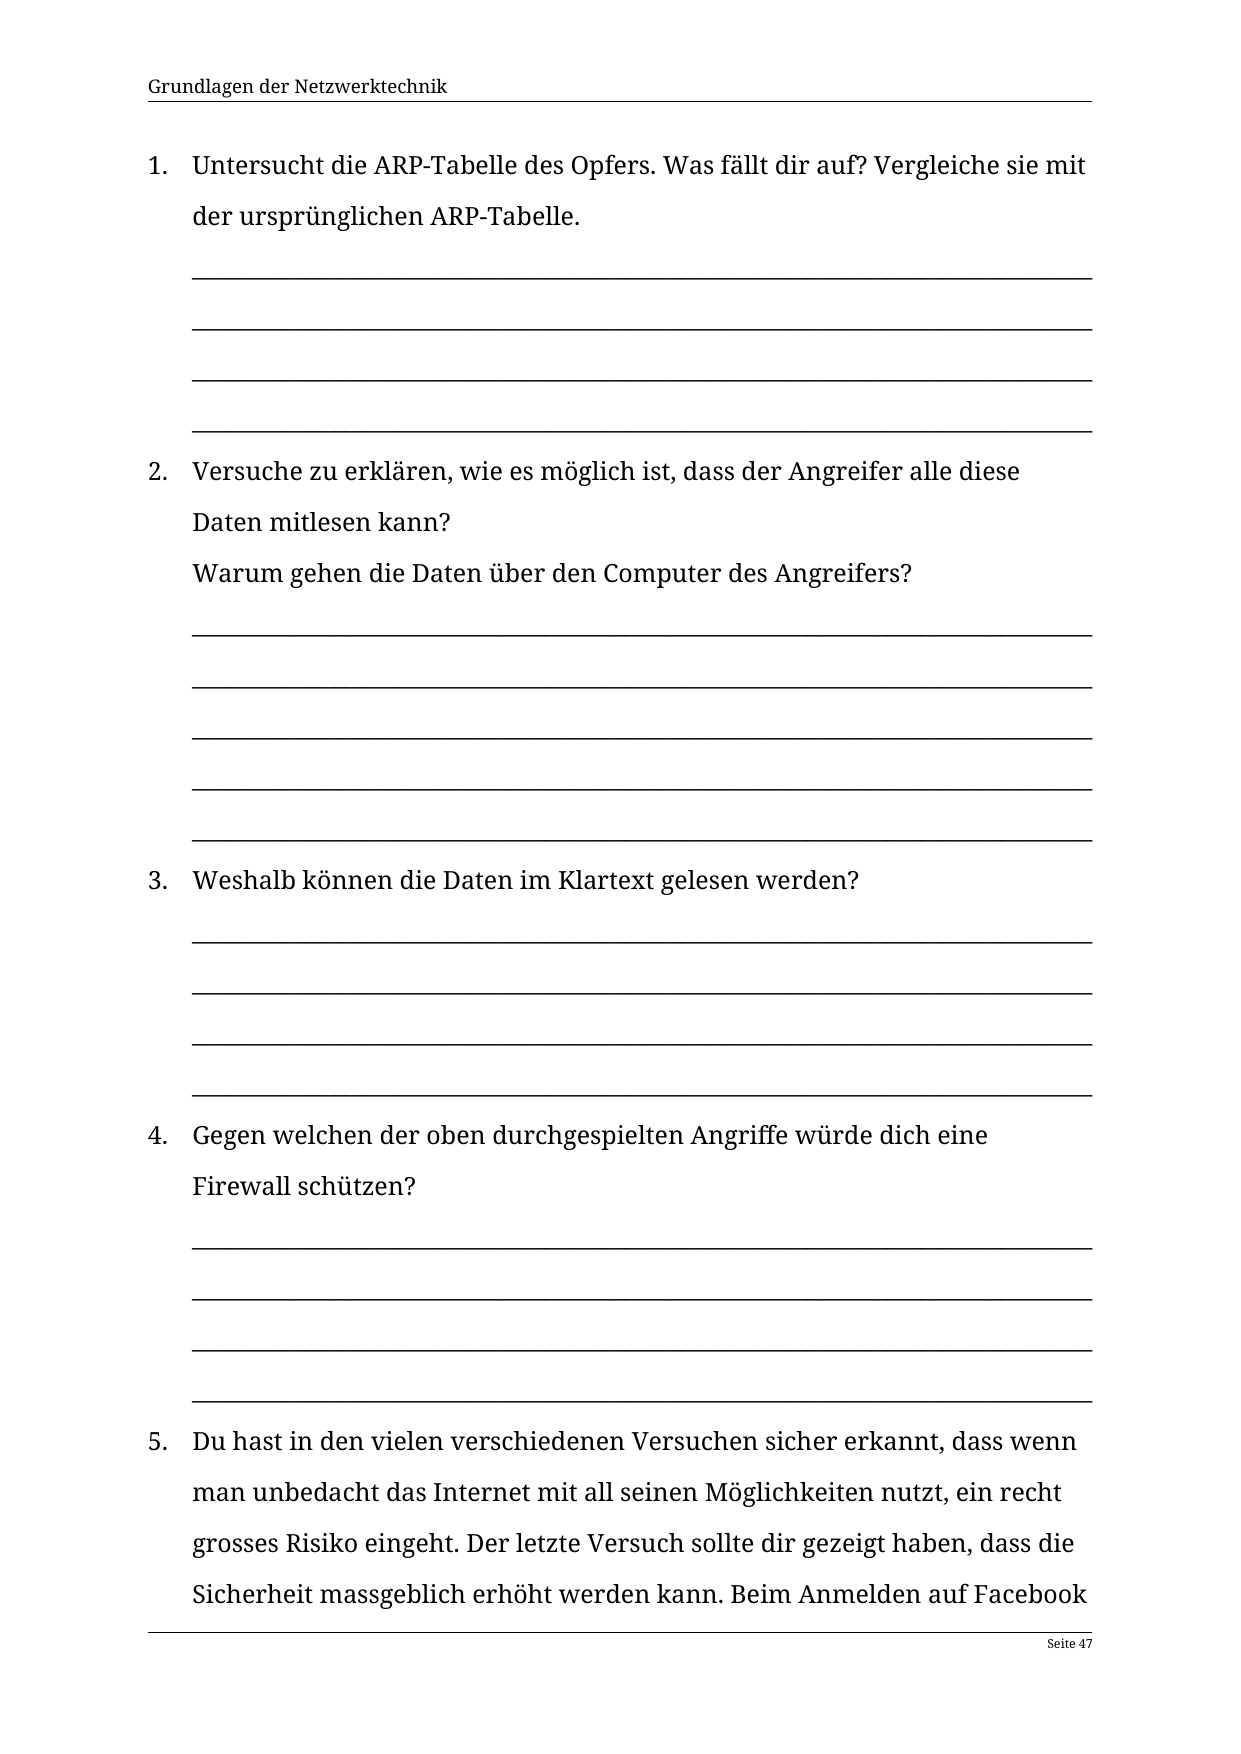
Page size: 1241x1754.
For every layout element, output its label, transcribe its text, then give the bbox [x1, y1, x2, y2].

list Weshalb können die Daten im Klartext gelesen werden? [148, 862, 1092, 1101]
list Untersucht die ARP-Tabelle des Opfers. Was fällt dir auf? Vergleiche sie mit der ursprünglichen ARP-Tabelle. [148, 148, 1092, 437]
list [148, 1424, 1092, 1611]
list Gegen welchen der oben durchgespielten Angriffe würde dich eine Firewall schützen? [148, 1117, 1092, 1407]
list Versuche zu erklären, wie es möglich ist, dass der Angreifer alle diese Daten mitlesen kann? Warum gehen die Daten über den Computer des Angreifers? [148, 454, 1092, 845]
